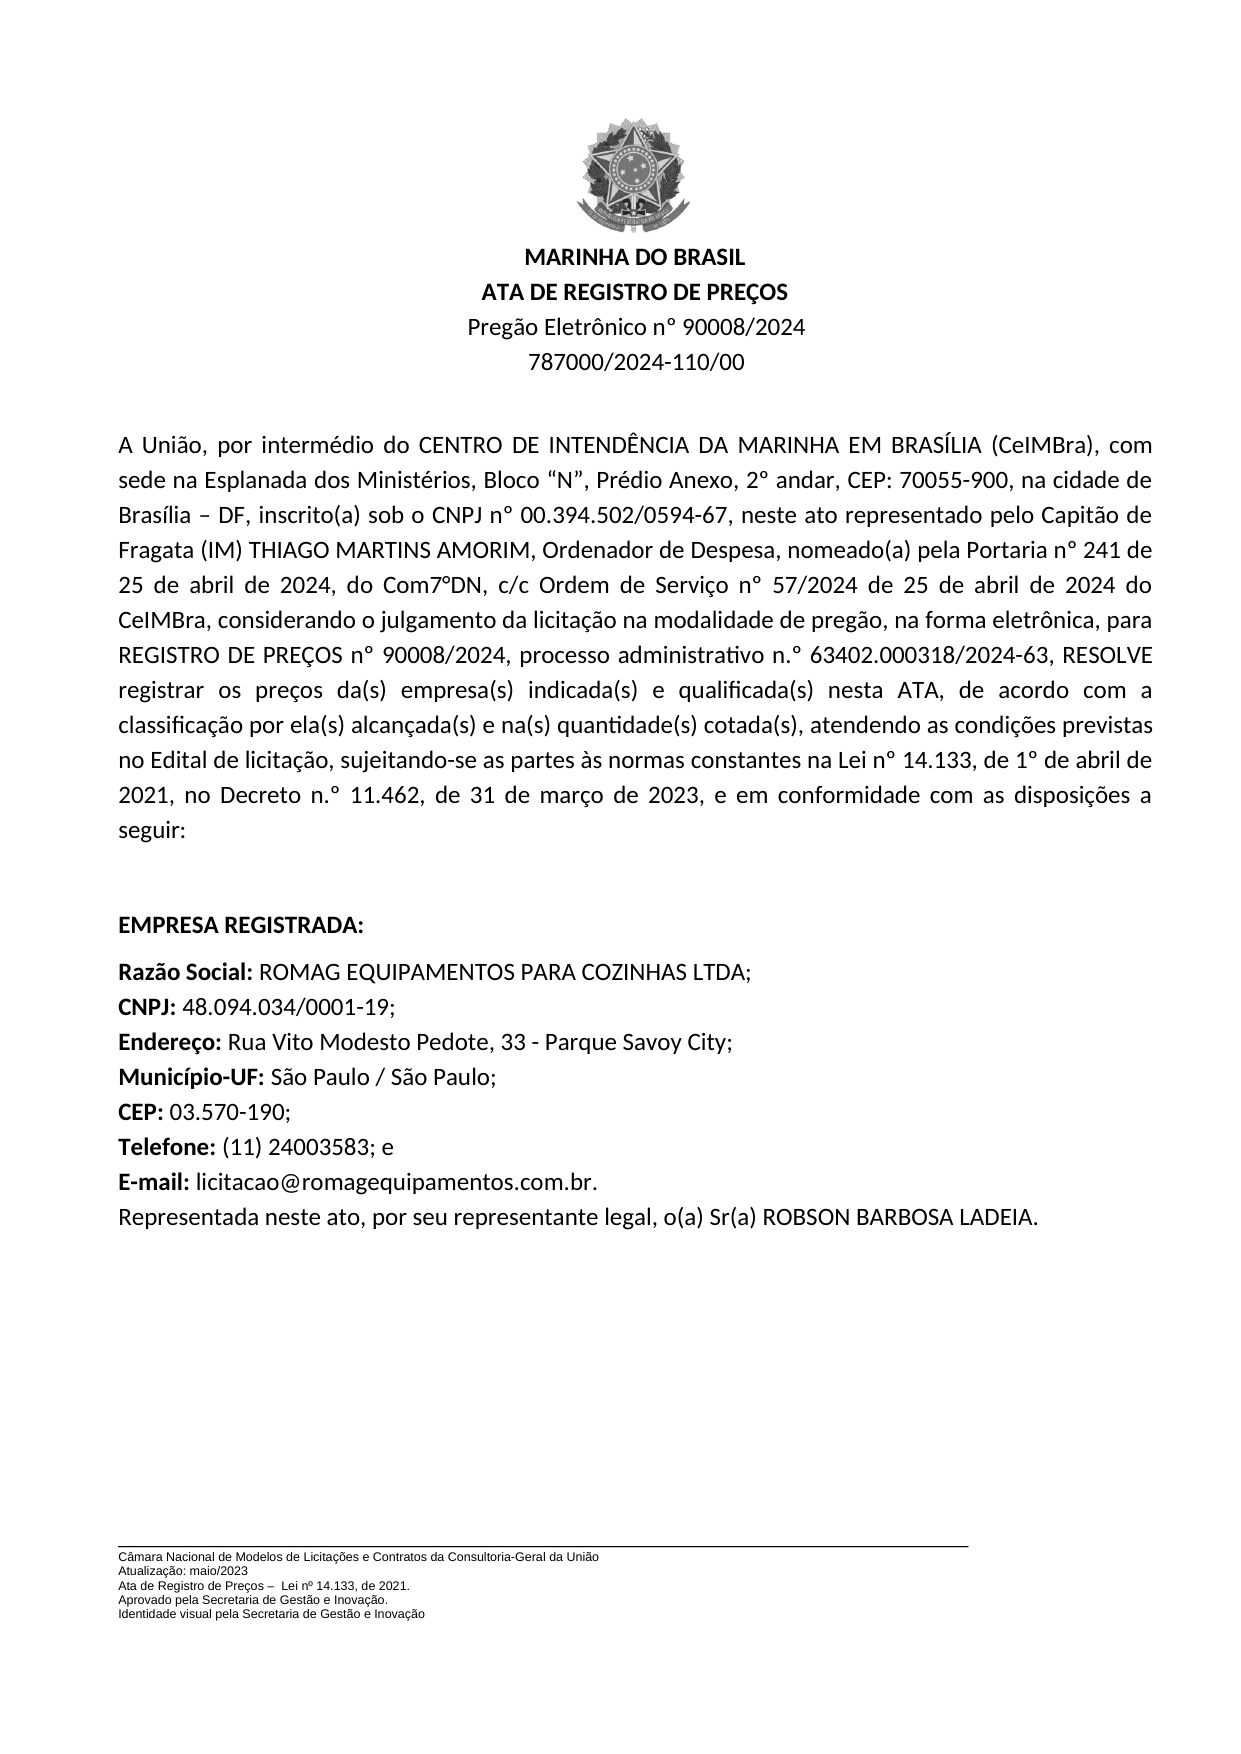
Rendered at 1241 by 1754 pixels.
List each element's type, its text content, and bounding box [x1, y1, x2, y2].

text EMPRESA REGISTRADA: [118, 909, 1154, 939]
text A União, por intermédio do CENTRO DE INTENDÊNCIA DA MARINHA EM BRASÍLIA (CeIMBra), com sede na Esplanada dos Ministérios, Bloco “N”, Prédio Anexo, 2º andar, CEP: 70055-900, na cidade de Brasília – DF, inscrito(a) sob o CNPJ nº 00.394.502/0594-67, neste ato representado pelo Capitão de Fragata (IM) THIAGO MARTINS AMORIM, Ordenador de Despesa, nomeado(a) pela Portaria nº 241 de 25 de abril de 2024, do Com7°DN, c/c Ordem de Serviço nº 57/2024 de 25 de abril de 2024 do CeIMBra, considerando o julgamento da licitação na modalidade de pregão, na forma eletrônica, para REGISTRO DE PREÇOS nº 90008/2024, processo administrativo n.º 63402.000318/2024-63, RESOLVE registrar os preços da(s) empresa(s) indicada(s) e qualificada(s) nesta ATA, de acordo com a classificação por ela(s) alcançada(s) e na(s) quantidade(s) cotada(s), atendendo as condições previstas no Edital de licitação, sujeitando-se as partes às normas constantes na Lei nº 14.133, de 1º de abril de 2021, no Decreto n.º 11.462, de 31 de março de 2023, e em conformidade com as disposições a seguir: [118, 429, 1154, 844]
text Pregão Eletrônico nº 90008/2024 787000/2024-110/00 [118, 311, 1155, 377]
text Razão Social: ROMAG EQUIPAMENTOS PARA COZINHAS LTDA; CNPJ: 48.094.034/0001-19; Endereço: Rua Vito Modesto Pedote, 33 - Parque Savoy City; Município-UF: São Paulo / São Paulo; CEP: 03.570-190; Telefone: (11) 24003583; e E-mail: licitacao@romagequipamentos.com.br. Representada neste ato, por seu representante legal, o(a) Sr(a) ROBSON BARBOSA LADEIA. [118, 956, 1152, 1271]
picture [575, 118, 694, 237]
text MARINHA DO BRASIL [118, 241, 1152, 272]
text ATA DE REGISTRO DE PREÇOS [118, 276, 1152, 307]
